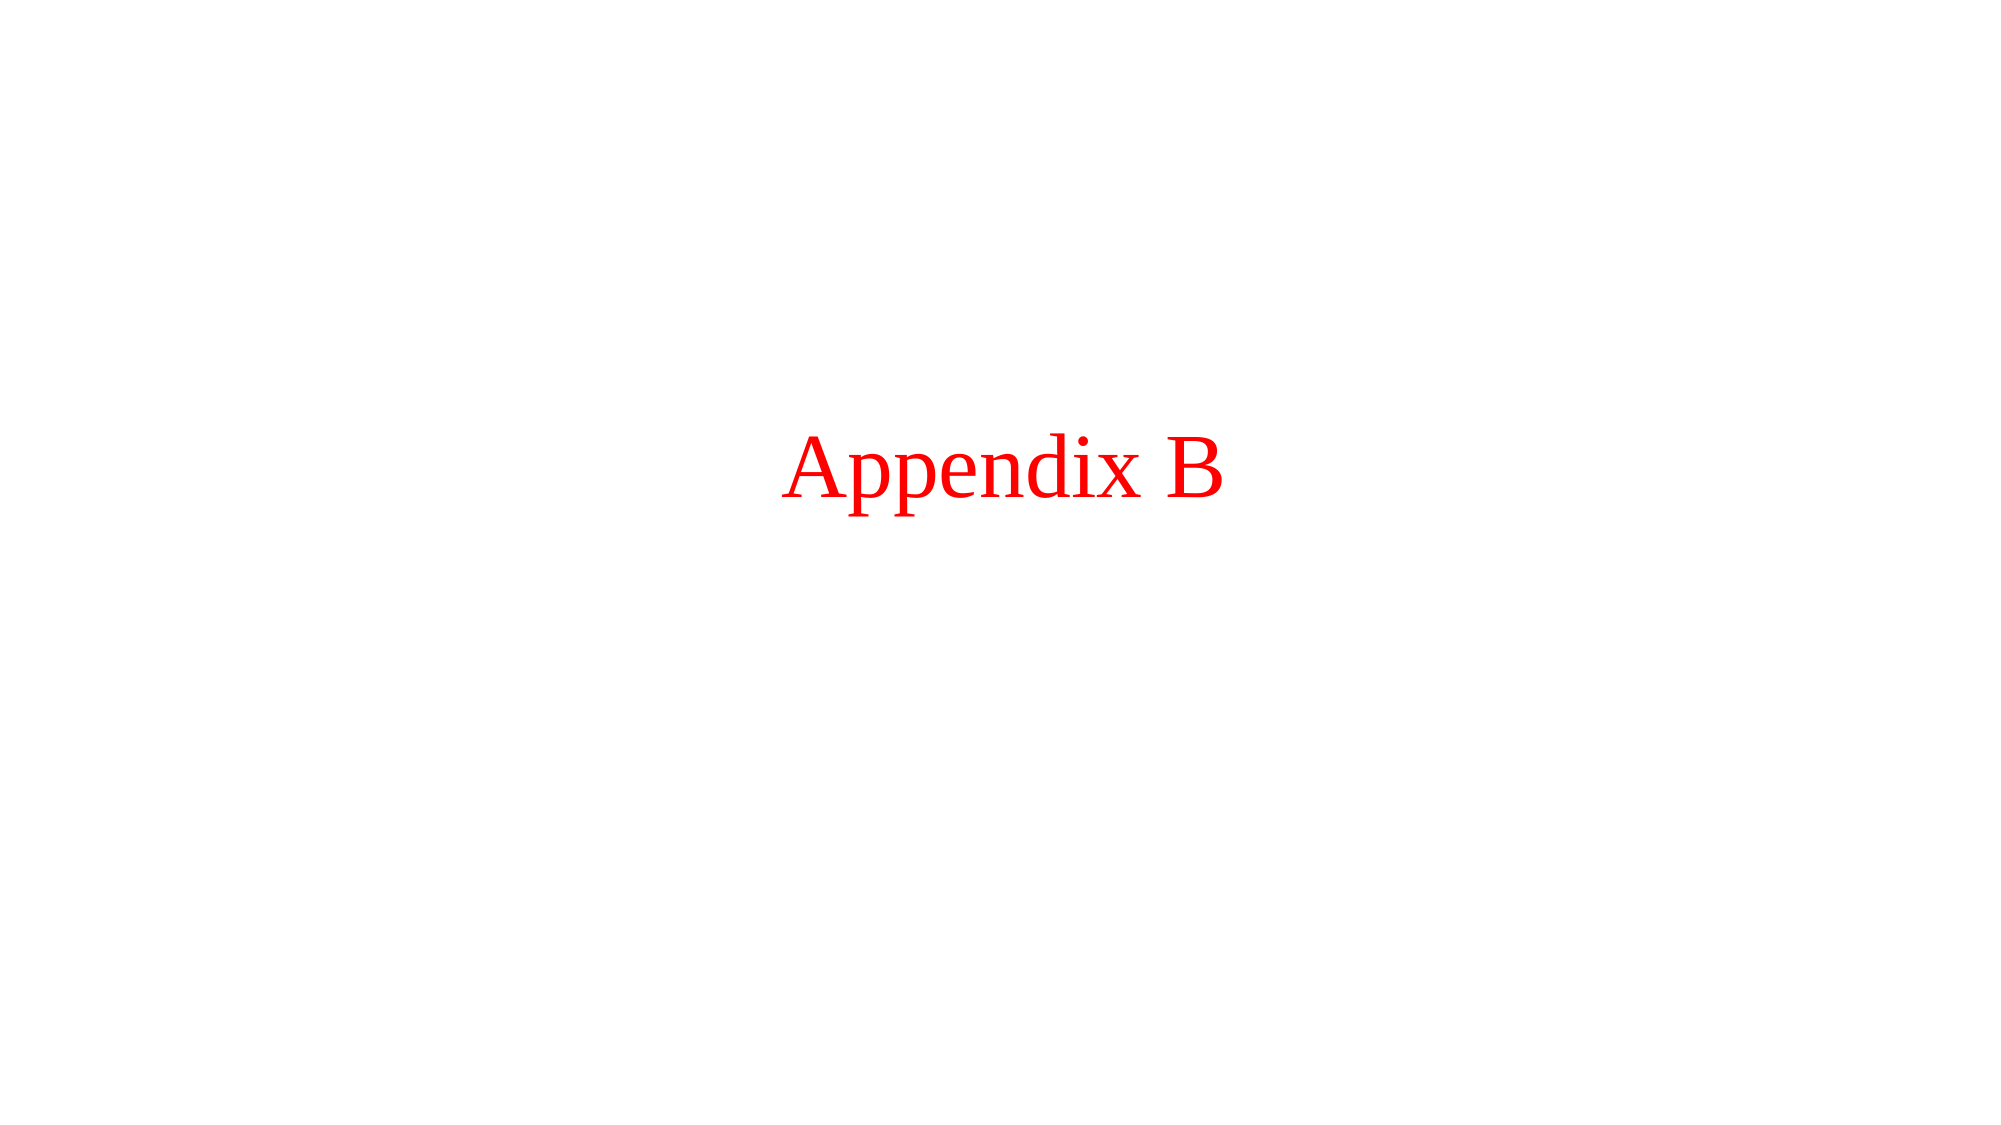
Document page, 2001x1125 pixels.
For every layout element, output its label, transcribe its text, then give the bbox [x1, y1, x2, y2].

text Appendix B [781, 413, 2000, 518]
